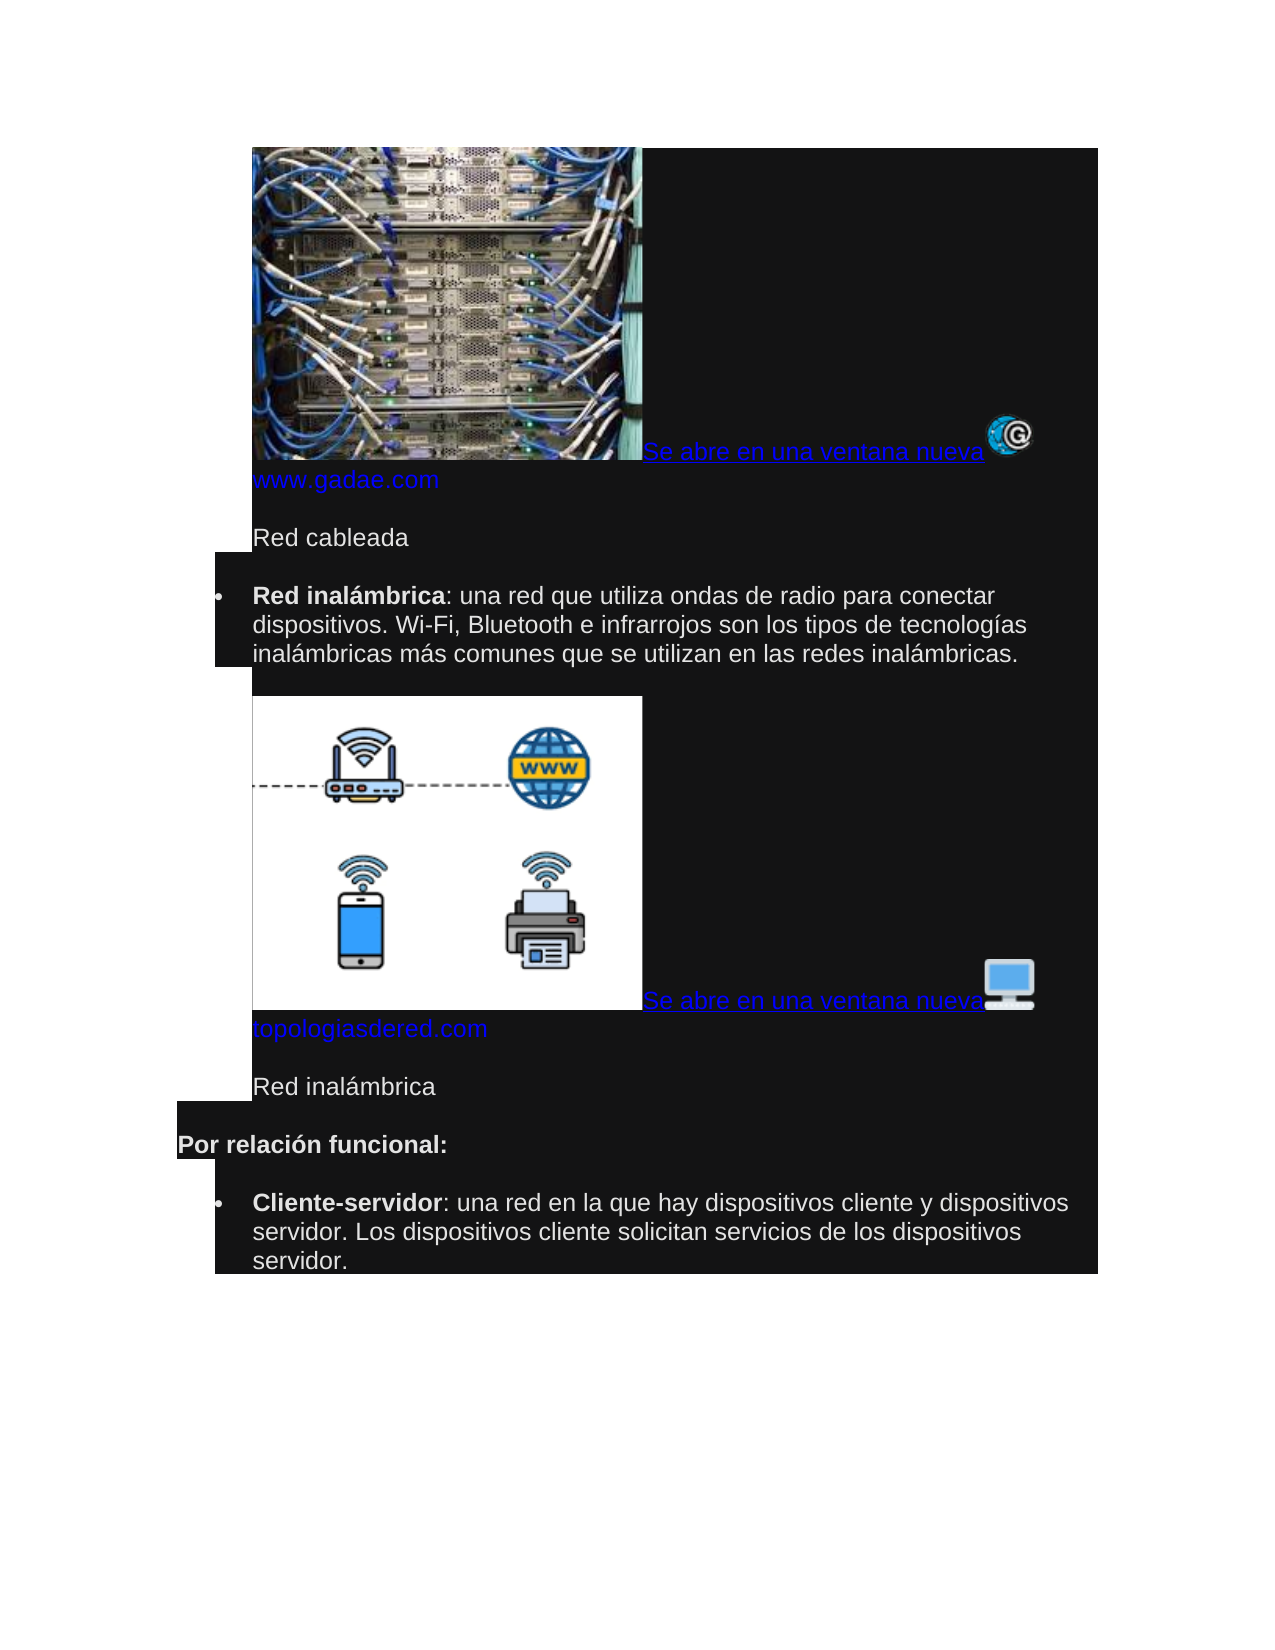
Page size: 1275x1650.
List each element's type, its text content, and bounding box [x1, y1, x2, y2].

list Cliente-servidor: una red en la que hay dispositivos cliente y dispositivos servidor. Los dispositivos cliente solicitan servicios de los dispositivos servidor. [215, 1188, 1098, 1274]
picture [252, 696, 643, 1010]
text Red inalámbrica [252, 1072, 1098, 1101]
list Red inalámbrica: una red que utiliza ondas de radio para conectar dispositivos. Wi-Fi, Bluetooth e infrarrojos son los tipos de tecnologías inalámbricas más comunes que se utilizan en las redes inalámbricas. [215, 581, 1098, 667]
text Por relación funcional: [177, 1130, 1098, 1159]
picture [252, 147, 643, 460]
picture [984, 959, 1035, 1010]
text Red cableada [252, 523, 1098, 552]
picture [984, 410, 1035, 460]
